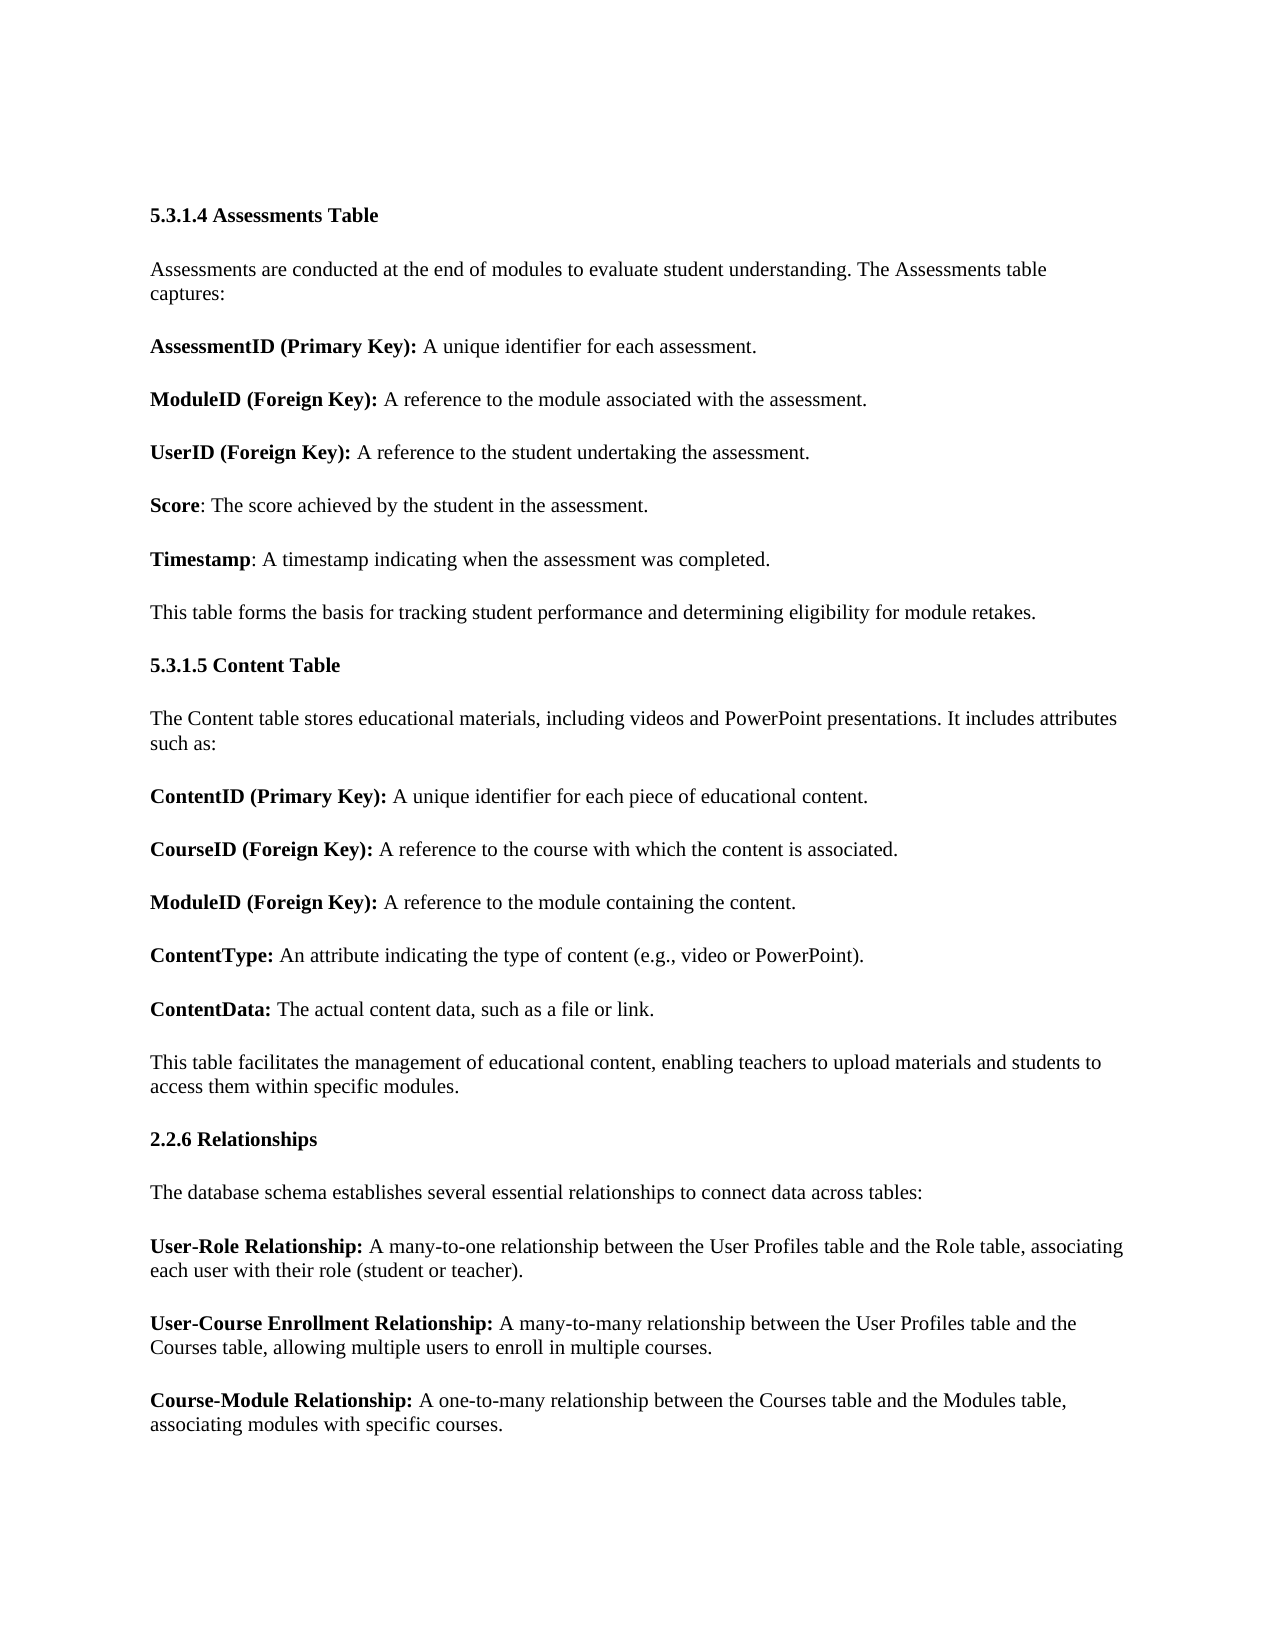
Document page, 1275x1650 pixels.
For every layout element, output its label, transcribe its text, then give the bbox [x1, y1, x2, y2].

text ContentData: The actual content data, such as a file or link. [150, 997, 1125, 1021]
text This table forms the basis for tracking student performance and determining eligibility for module retakes. [150, 600, 1125, 624]
text The database schema establishes several essential relationships to connect data across tables: [150, 1180, 1125, 1204]
text ContentType: An attribute indicating the type of content (e.g., video or PowerPoint). [150, 943, 1125, 967]
text Course-Module Relationship: A one-to-many relationship between the Courses table and the Modules table, associating modules with specific courses. [150, 1388, 1125, 1436]
text User-Role Relationship: A many-to-one relationship between the User Profiles table and the Role table, associating each user with their role (student or teacher). [150, 1233, 1125, 1282]
text User-Course Enrollment Relationship: A many-to-many relationship between the User Profiles table and the Courses table, allowing multiple users to enroll in multiple courses. [150, 1311, 1125, 1359]
text Timestamp: A timestamp indicating when the assessment was completed. [150, 547, 1125, 571]
text 5.3.1.4 Assessments Table [150, 203, 1125, 227]
text 5.3.1.5 Content Table [150, 653, 1125, 677]
text The Content table stores educational materials, including videos and PowerPoint presentations. It includes attributes such as: [150, 706, 1125, 754]
text ModuleID (Foreign Key): A reference to the module associated with the assessment. [150, 387, 1125, 411]
text ContentID (Primary Key): A unique identifier for each piece of educational content. [150, 784, 1125, 808]
text AssessmentID (Primary Key): A unique identifier for each assessment. [150, 334, 1125, 358]
text 2.2.6 Relationships [150, 1127, 1125, 1151]
text UserID (Foreign Key): A reference to the student undertaking the assessment. [150, 440, 1125, 464]
text Assessments are conducted at the end of modules to evaluate student understanding. The Assessments table captures: [150, 256, 1125, 304]
text This table facilitates the management of educational content, enabling teachers to upload materials and students to access them within specific modules. [150, 1050, 1125, 1098]
text CourseID (Foreign Key): A reference to the course with which the content is associated. [150, 837, 1125, 861]
text ModuleID (Foreign Key): A reference to the module containing the content. [150, 890, 1125, 914]
text Score: The score achieved by the student in the assessment. [150, 493, 1125, 517]
